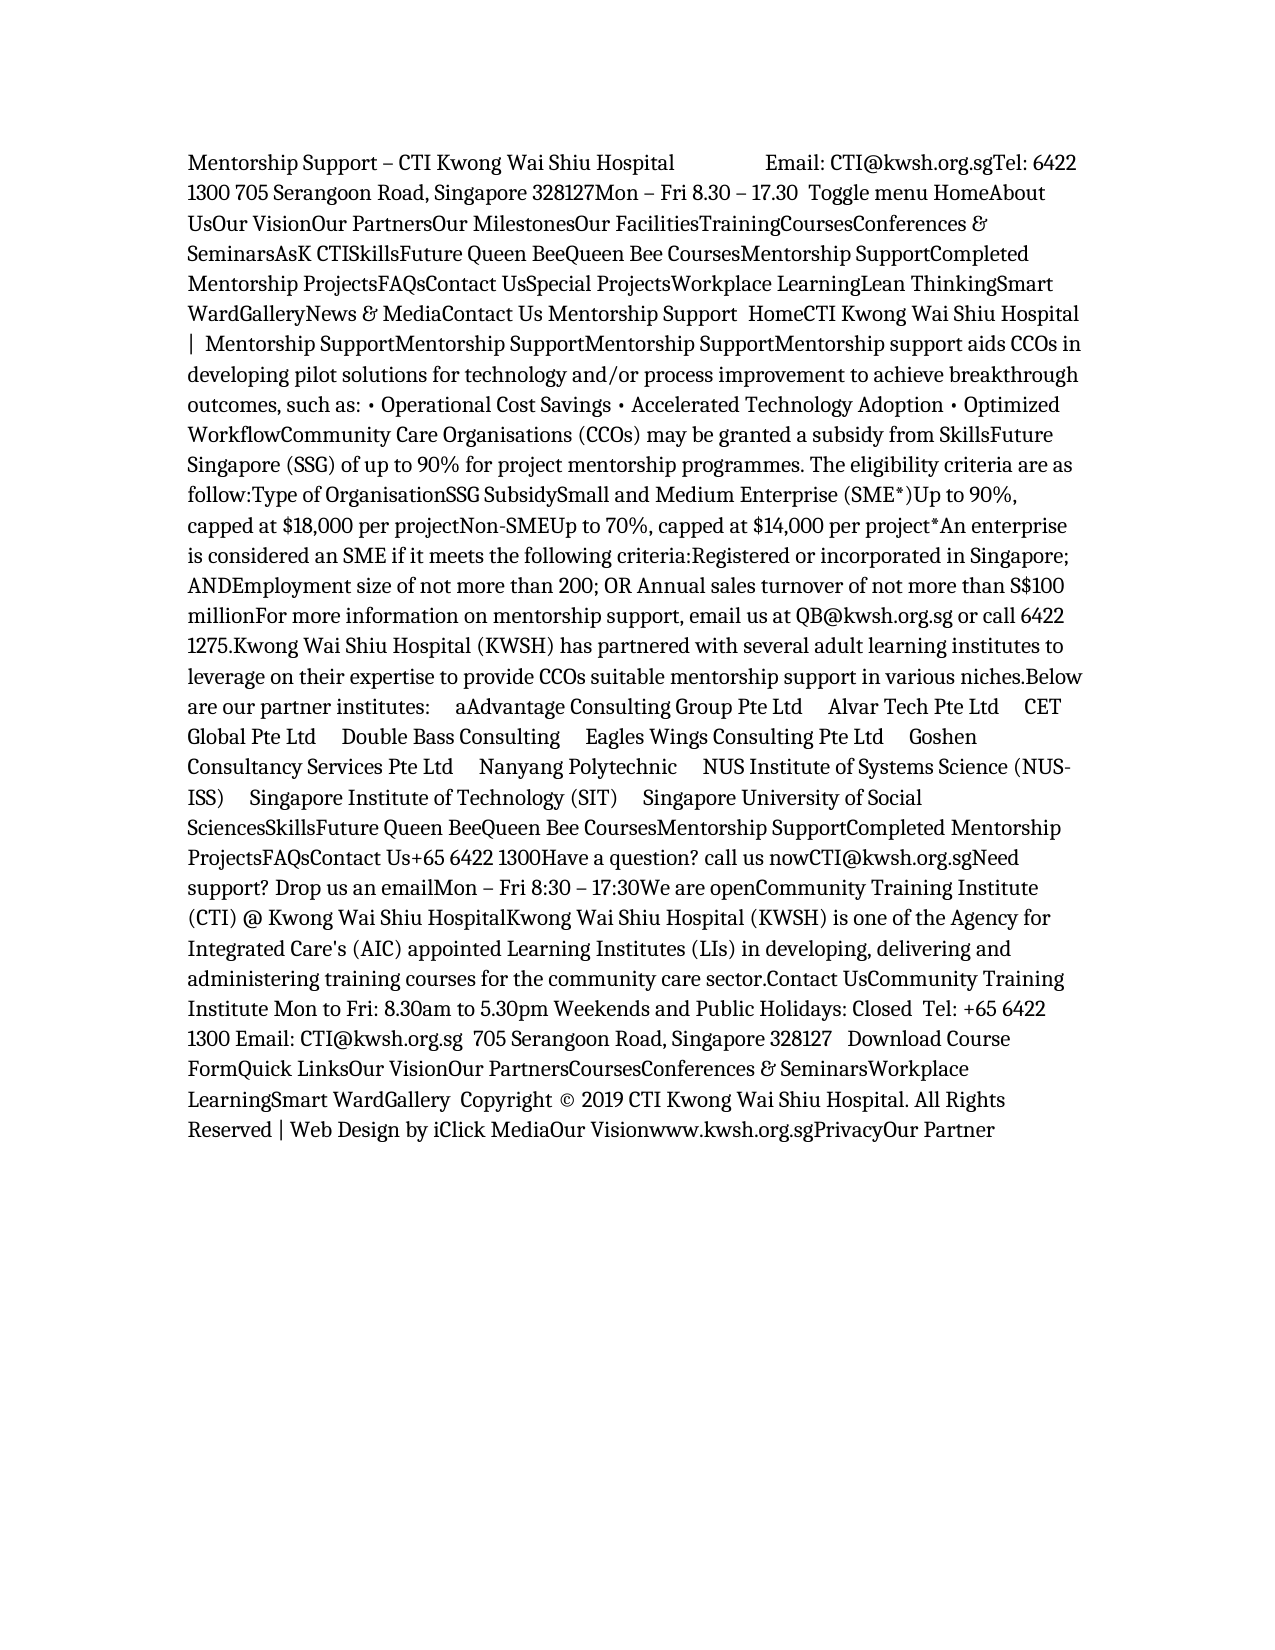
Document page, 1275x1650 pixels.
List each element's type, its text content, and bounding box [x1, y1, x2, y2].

text Mentorship Support – CTI Kwong Wai Shiu Hospital Email: CTI@kwsh.org.sgTel: 6422 1300 705 Serangoon Road, Singapore 328127Mon – Fri 8.30 – 17.30 Toggle menu HomeAbout UsOur VisionOur PartnersOur MilestonesOur FacilitiesTrainingCoursesConferences & SeminarsAsK CTISkillsFuture Queen BeeQueen Bee CoursesMentorship SupportCompleted Mentorship ProjectsFAQsContact UsSpecial ProjectsWorkplace LearningLean ThinkingSmart WardGalleryNews & MediaContact Us Mentorship Support HomeCTI Kwong Wai Shiu Hospital | Mentorship SupportMentorship SupportMentorship SupportMentorship support aids CCOs in developing pilot solutions for technology and/or process improvement to achieve breakthrough outcomes, such as: • Operational Cost Savings • Accelerated Technology Adoption • Optimized WorkflowCommunity Care Organisations (CCOs) may be granted a subsidy from SkillsFuture Singapore (SSG) of up to 90% for project mentorship programmes. The eligibility criteria are as follow:Type of OrganisationSSG SubsidySmall and Medium Enterprise (SME*)Up to 90%, capped at $18,000 per projectNon-SMEUp to 70%, capped at $14,000 per project*An enterprise is considered an SME if it meets the following criteria:Registered or incorporated in Singapore; ANDEmployment size of not more than 200; OR Annual sales turnover of not more than S$100 millionFor more information on mentorship support, email us at QB@kwsh.org.sg or call 6422 1275.Kwong Wai Shiu Hospital (KWSH) has partnered with several adult learning institutes to leverage on their expertise to provide CCOs suitable mentorship support in various niches.Below are our partner institutes: aAdvantage Consulting Group Pte Ltd Alvar Tech Pte Ltd CET Global Pte Ltd Double Bass Consulting Eagles Wings Consulting Pte Ltd Goshen Consultancy Services Pte Ltd Nanyang Polytechnic NUS Institute of Systems Science (NUS-ISS) Singapore Institute of Technology (SIT) Singapore University of Social SciencesSkillsFuture Queen BeeQueen Bee CoursesMentorship SupportCompleted Mentorship ProjectsFAQsContact Us+65 6422 1300Have a question? call us nowCTI@kwsh.org.sgNeed support? Drop us an emailMon – Fri 8:30 – 17:30We are openCommunity Training Institute (CTI) @ Kwong Wai Shiu HospitalKwong Wai Shiu Hospital (KWSH) is one of the Agency for Integrated Care's (AIC) appointed Learning Institutes (LIs) in developing, delivering and administering training courses for the community care sector.Contact UsCommunity Training Institute Mon to Fri: 8.30am to 5.30pm Weekends and Public Holidays: Closed Tel: +65 6422 1300 Email: CTI@kwsh.org.sg 705 Serangoon Road, Singapore 328127 Download Course FormQuick LinksOur VisionOur PartnersCoursesConferences & SeminarsWorkplace LearningSmart WardGallery Copyright © 2019 CTI Kwong Wai Shiu Hospital. All Rights Reserved | Web Design by iClick MediaOur Visionwww.kwsh.org.sgPrivacyOur Partner [187, 150, 1087, 1143]
